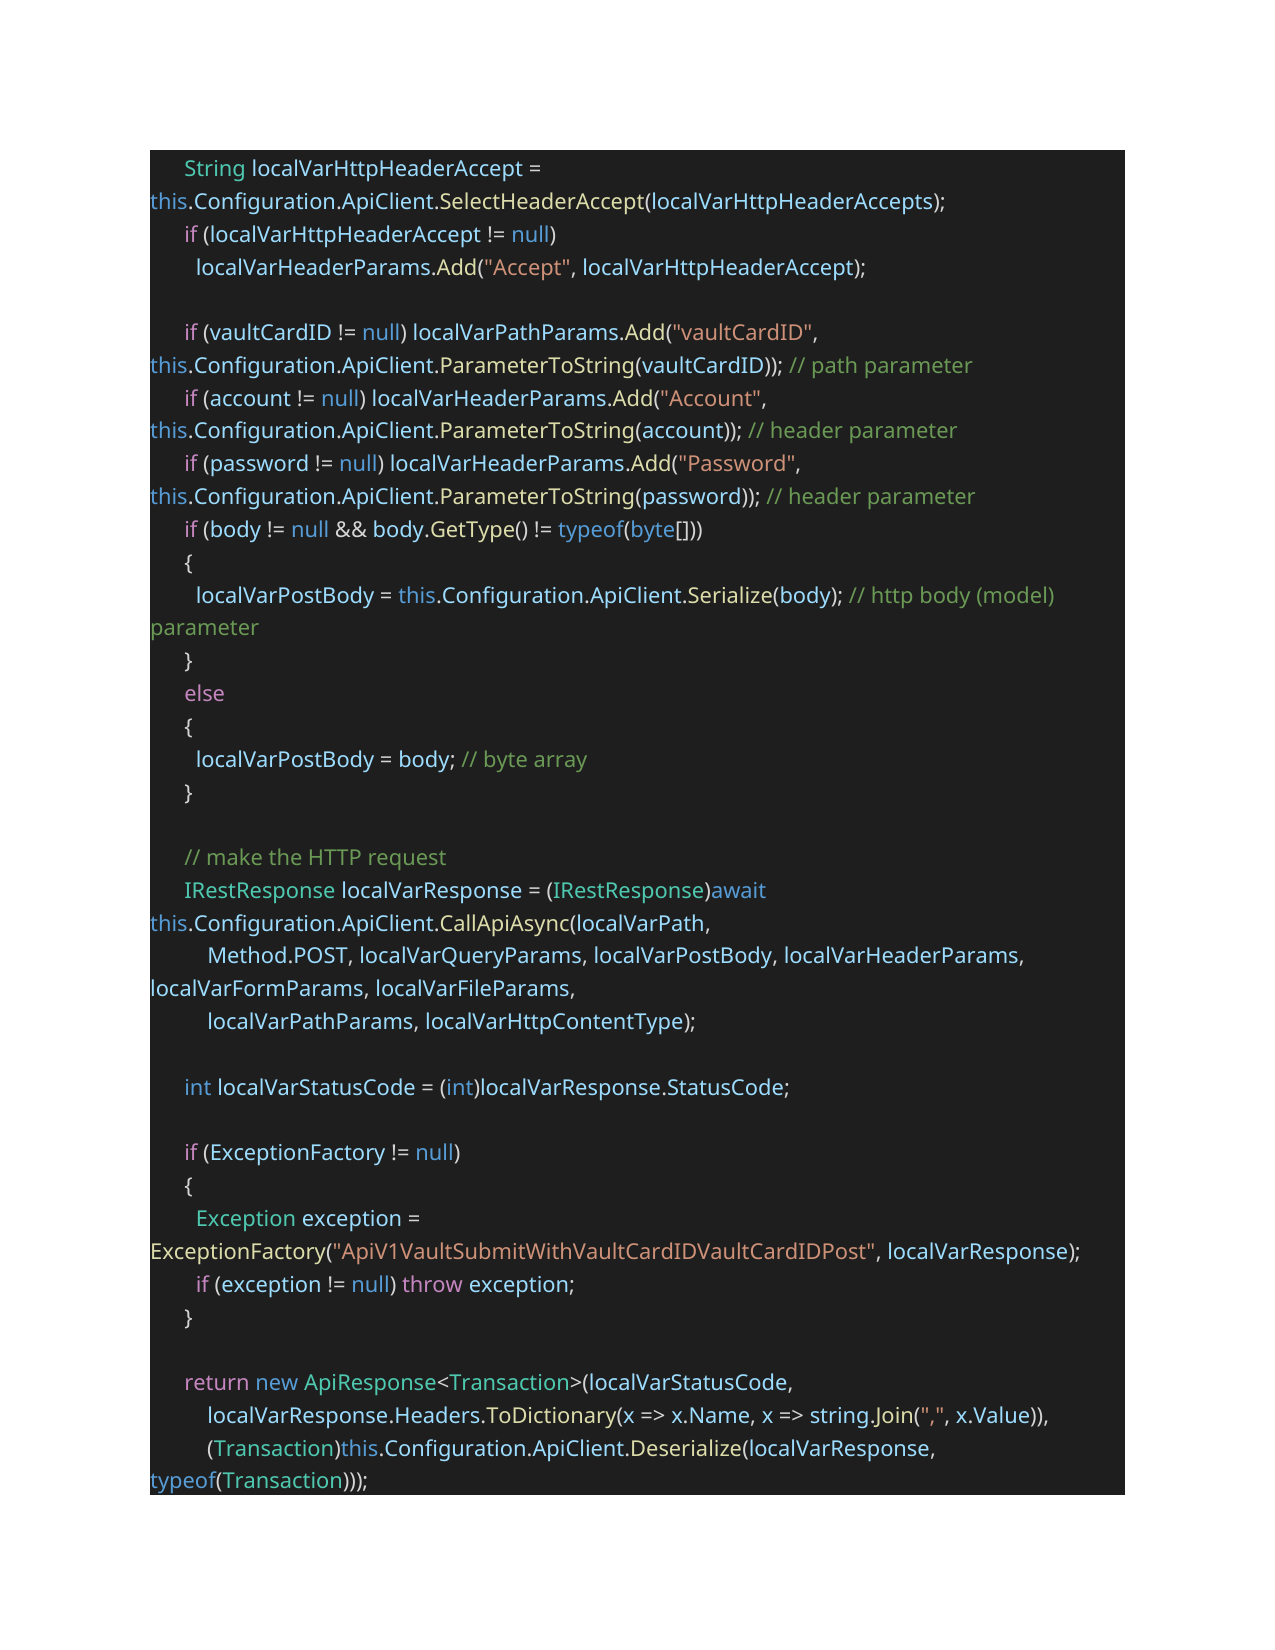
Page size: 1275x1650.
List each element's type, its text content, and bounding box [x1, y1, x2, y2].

text if (exception != null) throw exception; [150, 1266, 1125, 1298]
text if (body != null && body.GetType() != typeof(byte[])) [150, 511, 1125, 544]
text if (ExceptionFactory != null) [150, 1134, 1125, 1167]
text Exception exception = ExceptionFactory("ApiV1VaultSubmitWithVaultCardIDVaultCardIDPost", localVarResponse); [150, 1200, 1125, 1266]
text { [150, 544, 1125, 577]
text } [150, 1298, 1125, 1331]
text if (password != null) localVarHeaderParams.Add("Password", this.Configuration.ApiClient.ParameterToString(password)); // header parameter [150, 445, 1125, 511]
text IRestResponse localVarResponse = (IRestResponse)await this.Configuration.ApiClient.CallApiAsync(localVarPath, [150, 872, 1125, 937]
text return new ApiResponse<Transaction>(localVarStatusCode, [150, 1364, 1125, 1397]
text localVarPostBody = body; // byte array [150, 741, 1125, 773]
text localVarResponse.Headers.ToDictionary(x => x.Name, x => string.Join(",", x.Value)), [150, 1397, 1125, 1430]
text if (vaultCardID != null) localVarPathParams.Add("vaultCardID", this.Configuration.ApiClient.ParameterToString(vaultCardID)); // path parameter [150, 314, 1125, 380]
text Method.POST, localVarQueryParams, localVarPostBody, localVarHeaderParams, localVarFormParams, localVarFileParams, [150, 937, 1125, 1003]
text localVarHeaderParams.Add("Accept", localVarHttpHeaderAccept); [150, 248, 1125, 281]
text int localVarStatusCode = (int)localVarResponse.StatusCode; [150, 1069, 1125, 1102]
text if (localVarHttpHeaderAccept != null) [150, 216, 1125, 248]
text localVarPostBody = this.Configuration.ApiClient.Serialize(body); // http body (model) parameter [150, 577, 1125, 642]
text else [150, 675, 1125, 708]
text if (account != null) localVarHeaderParams.Add("Account", this.Configuration.ApiClient.ParameterToString(account)); // header parameter [150, 380, 1125, 445]
text { [150, 1167, 1125, 1200]
text } [150, 773, 1125, 806]
text localVarPathParams, localVarHttpContentType); [150, 1003, 1125, 1036]
text } [150, 642, 1125, 675]
text String localVarHttpHeaderAccept = this.Configuration.ApiClient.SelectHeaderAccept(localVarHttpHeaderAccepts); [150, 150, 1125, 216]
text { [150, 708, 1125, 741]
text (Transaction)this.Configuration.ApiClient.Deserialize(localVarResponse, typeof(Transaction))); [150, 1430, 1125, 1495]
text // make the HTTP request [150, 839, 1125, 872]
